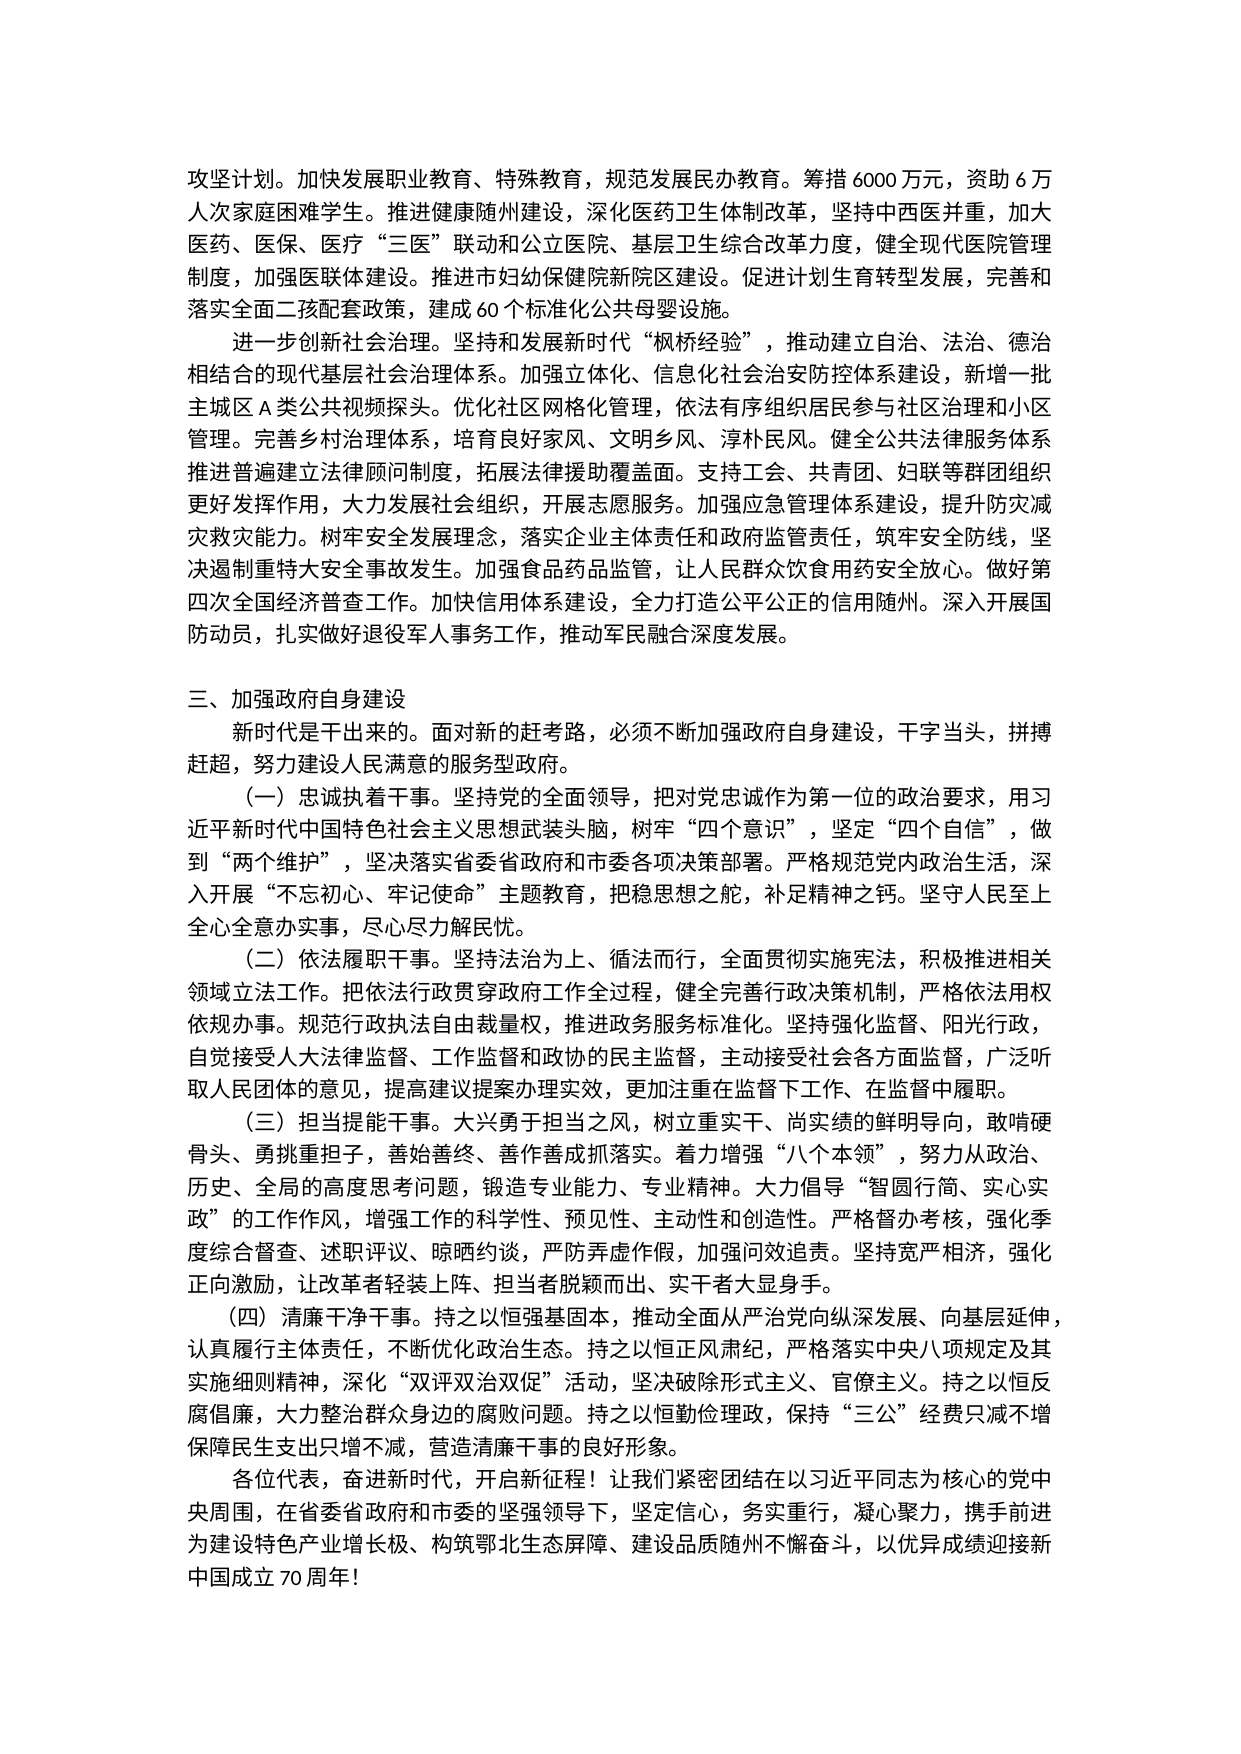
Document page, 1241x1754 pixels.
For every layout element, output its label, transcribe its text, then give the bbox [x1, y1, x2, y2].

text （三）担当提能干事。大兴勇于担当之风，树立重实干、尚实绩的鲜明导向，敢啃硬骨头、勇挑重担子，善始善终、善作善成抓落实。着力增强“八个本领”，努力从政治、历史、全局的高度思考问题，锻造专业能力、专业精神。大力倡导“智圆行简、实心实政”的工作作风，增强工作的科学性、预见性、主动性和创造性。严格督办考核，强化季度综合督查、述职评议、晾晒约谈，严防弄虚作假，加强问效追责。坚持宽严相济，强化正向激励，让改革者轻装上阵、担当者脱颖而出、实干者大显身手。 [187, 1104, 1053, 1299]
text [187, 162, 1053, 324]
text 进一步创新社会治理。坚持和发展新时代“枫桥经验”，推动建立自治、法治、德治相结合的现代基层社会治理体系。加强立体化、信息化社会治安防控体系建设，新增一批主城区A类公共视频探头。优化社区网格化管理，依法有序组织居民参与社区治理和小区管理。完善乡村治理体系，培育良好家风、文明乡风、淳朴民风。健全公共法律服务体系，推进普遍建立法律顾问制度，拓展法律援助覆盖面。支持工会、共青团、妇联等群团组织更好发挥作用，大力发展社会组织，开展志愿服务。加强应急管理体系建设，提升防灾减灾救灾能力。树牢安全发展理念，落实企业主体责任和政府监管责任，筑牢安全防线，坚决遏制重特大安全事故发生。加强食品药品监管，让人民群众饮食用药安全放心。做好第四次全国经济普查工作。加快信用体系建设，全力打造公平公正的信用随州。深入开展国防动员，扎实做好退役军人事务工作，推动军民融合深度发展。 [187, 324, 1053, 649]
text 各位代表，奋进新时代，开启新征程！让我们紧密团结在以习近平同志为核心的党中央周围，在省委省政府和市委的坚强领导下，坚定信心，务实重行，凝心聚力，携手前进，为建设特色产业增长极、构筑鄂北生态屏障、建设品质随州不懈奋斗，以优异成绩迎接新中国成立70周年！ [187, 1462, 1053, 1592]
text （一）忠诚执着干事。坚持党的全面领导，把对党忠诚作为第一位的政治要求，用习近平新时代中国特色社会主义思想武装头脑，树牢“四个意识”，坚定“四个自信”，做到“两个维护”，坚决落实省委省政府和市委各项决策部署。严格规范党内政治生活，深入开展“不忘初心、牢记使命”主题教育，把稳思想之舵，补足精神之钙。坚守人民至上，全心全意办实事，尽心尽力解民忧。 [187, 779, 1053, 942]
text （二）依法履职干事。坚持法治为上、循法而行，全面贯彻实施宪法，积极推进相关领域立法工作。把依法行政贯穿政府工作全过程，健全完善行政决策机制，严格依法用权、依规办事。规范行政执法自由裁量权，推进政务服务标准化。坚持强化监督、阳光行政，自觉接受人大法律监督、工作监督和政协的民主监督，主动接受社会各方面监督，广泛听取人民团体的意见，提高建议提案办理实效，更加注重在监督下工作、在监督中履职。 [187, 942, 1053, 1104]
text 三、加强政府自身建设 [187, 682, 1053, 714]
text 新时代是干出来的。面对新的赶考路，必须不断加强政府自身建设，干字当头，拼搏赶超，努力建设人民满意的服务型政府。 [187, 714, 1053, 779]
text （四）清廉干净干事。持之以恒强基固本，推动全面从严治党向纵深发展、向基层延伸，认真履行主体责任，不断优化政治生态。持之以恒正风肃纪，严格落实中央八项规定及其实施细则精神，深化“双评双治双促”活动，坚决破除形式主义、官僚主义。持之以恒反腐倡廉，大力整治群众身边的腐败问题。持之以恒勤俭理政，保持“三公”经费只减不增，保障民生支出只增不减，营造清廉干事的良好形象。 [187, 1299, 1053, 1462]
